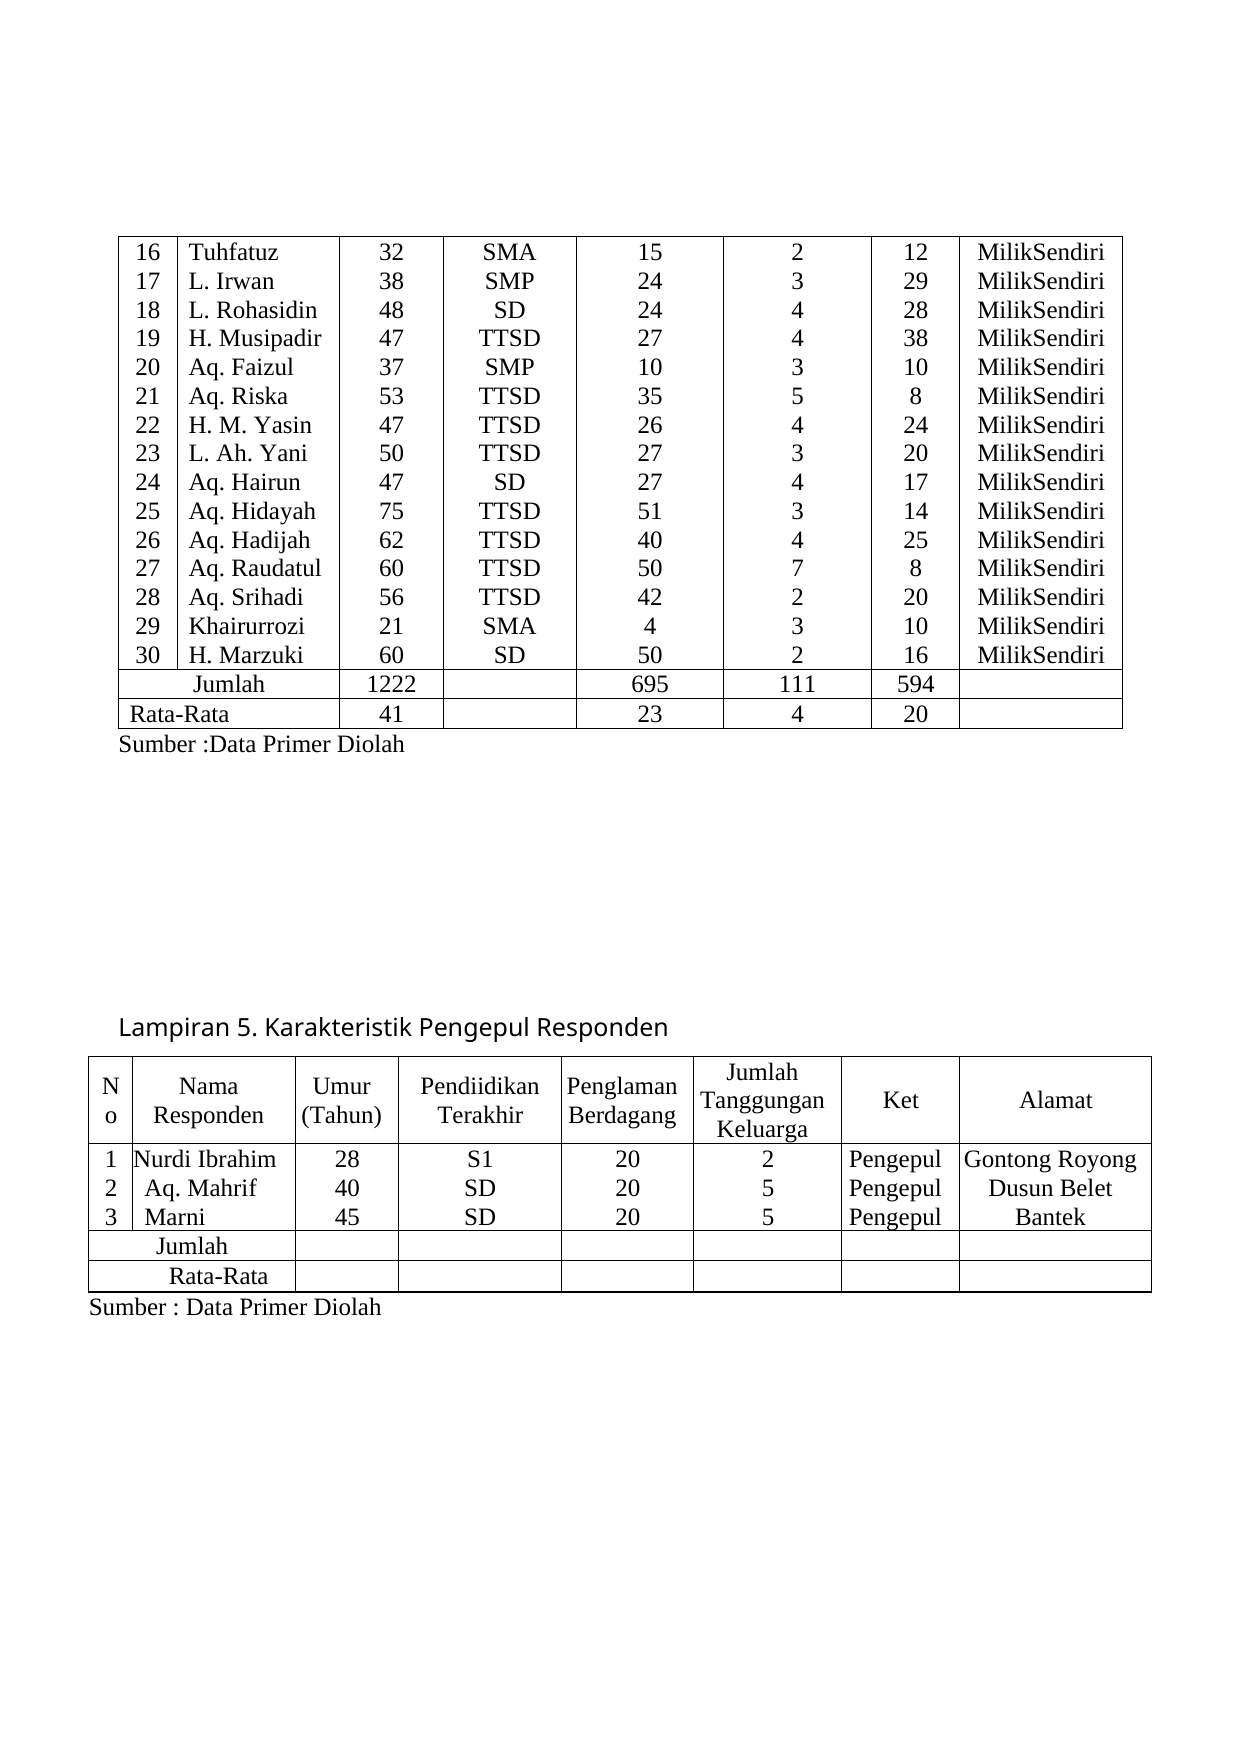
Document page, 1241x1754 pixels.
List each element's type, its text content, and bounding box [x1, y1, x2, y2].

table_cell 1222 [340, 670, 443, 698]
table_cell [399, 1261, 561, 1291]
table_cell [960, 699, 1122, 728]
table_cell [178, 237, 339, 668]
table_header Penglaman Berdagang [562, 1057, 693, 1143]
table_cell Jumlah [119, 670, 339, 698]
table_cell 695 [577, 670, 723, 698]
table_cell 594 [872, 670, 959, 698]
table_header Ket [842, 1057, 959, 1143]
table_cell 1 2 3 [89, 1144, 132, 1230]
table_cell [960, 1231, 1151, 1260]
table_cell 20 20 20 [562, 1144, 693, 1230]
table_header Alamat [960, 1057, 1151, 1143]
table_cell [724, 237, 871, 668]
table_header Umur (Tahun) [296, 1057, 398, 1143]
table_cell [399, 1231, 561, 1260]
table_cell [960, 237, 1122, 668]
table_cell [960, 670, 1122, 698]
table_header No [89, 1057, 132, 1143]
text Sumber : Data Primer Diolah [88, 1293, 1063, 1321]
table_cell 111 [724, 670, 871, 698]
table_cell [119, 237, 177, 668]
table_cell 4 [724, 699, 871, 728]
table_cell [562, 1231, 693, 1260]
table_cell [340, 237, 443, 668]
table_header Nama Responden [133, 1057, 295, 1143]
table_cell [296, 1261, 398, 1291]
table_cell 23 [577, 699, 723, 728]
table_cell Rata-Rata [119, 699, 339, 728]
table_cell [694, 1231, 841, 1260]
table_cell S1 SD SD [399, 1144, 561, 1230]
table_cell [577, 237, 723, 668]
table_cell [296, 1231, 398, 1260]
table_cell [842, 1231, 959, 1260]
table_cell Nurdi Ibrahim Aq. Mahrif Marni [133, 1144, 295, 1230]
table_cell [960, 1261, 1151, 1291]
table_cell 20 [872, 699, 959, 728]
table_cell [872, 237, 959, 668]
table_header Jumlah TanggunganKeluarga [694, 1057, 841, 1143]
table_cell 28 40 45 [296, 1144, 398, 1230]
table_cell [444, 670, 576, 698]
table_cell Pengepul Pengepul Pengepul [842, 1144, 959, 1230]
table_header Pendiidikan Terakhir [399, 1057, 561, 1143]
table_cell [694, 1261, 841, 1291]
table_cell Gontong Royong Dusun Belet Bantek [960, 1144, 1151, 1230]
text Lampiran 5. Karakteristik Pengepul Responden [118, 1009, 1063, 1043]
table_cell Rata-Rata [89, 1261, 295, 1291]
table_cell 41 [340, 699, 443, 728]
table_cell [444, 237, 576, 668]
table_cell [444, 699, 576, 728]
table_cell [562, 1261, 693, 1291]
table_cell Jumlah [89, 1231, 295, 1260]
text Sumber :Data Primer Diolah [118, 729, 1063, 758]
table_cell 2 5 5 [694, 1144, 841, 1230]
table_cell [842, 1261, 959, 1291]
